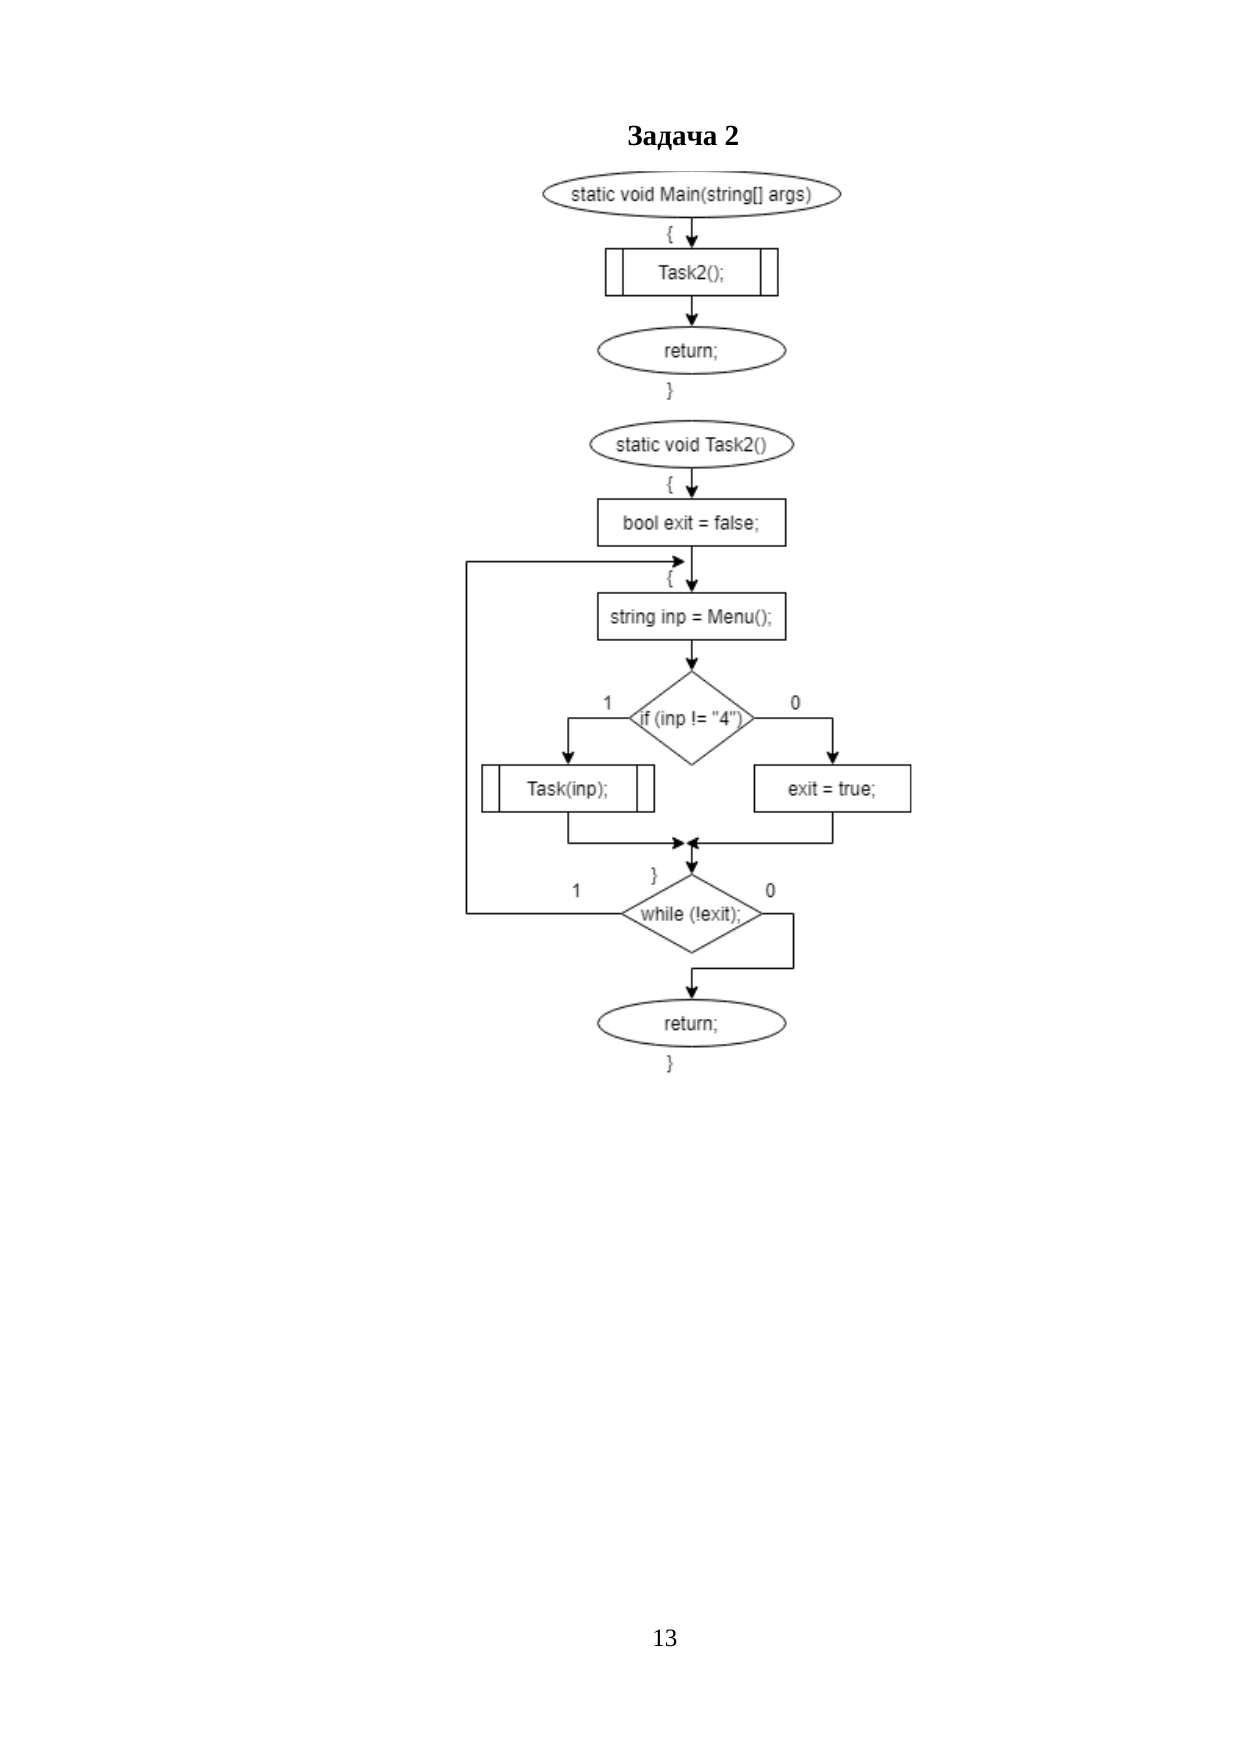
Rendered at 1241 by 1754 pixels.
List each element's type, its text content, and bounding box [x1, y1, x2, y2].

picture [455, 171, 912, 1079]
text Задача 2 [215, 118, 1152, 152]
